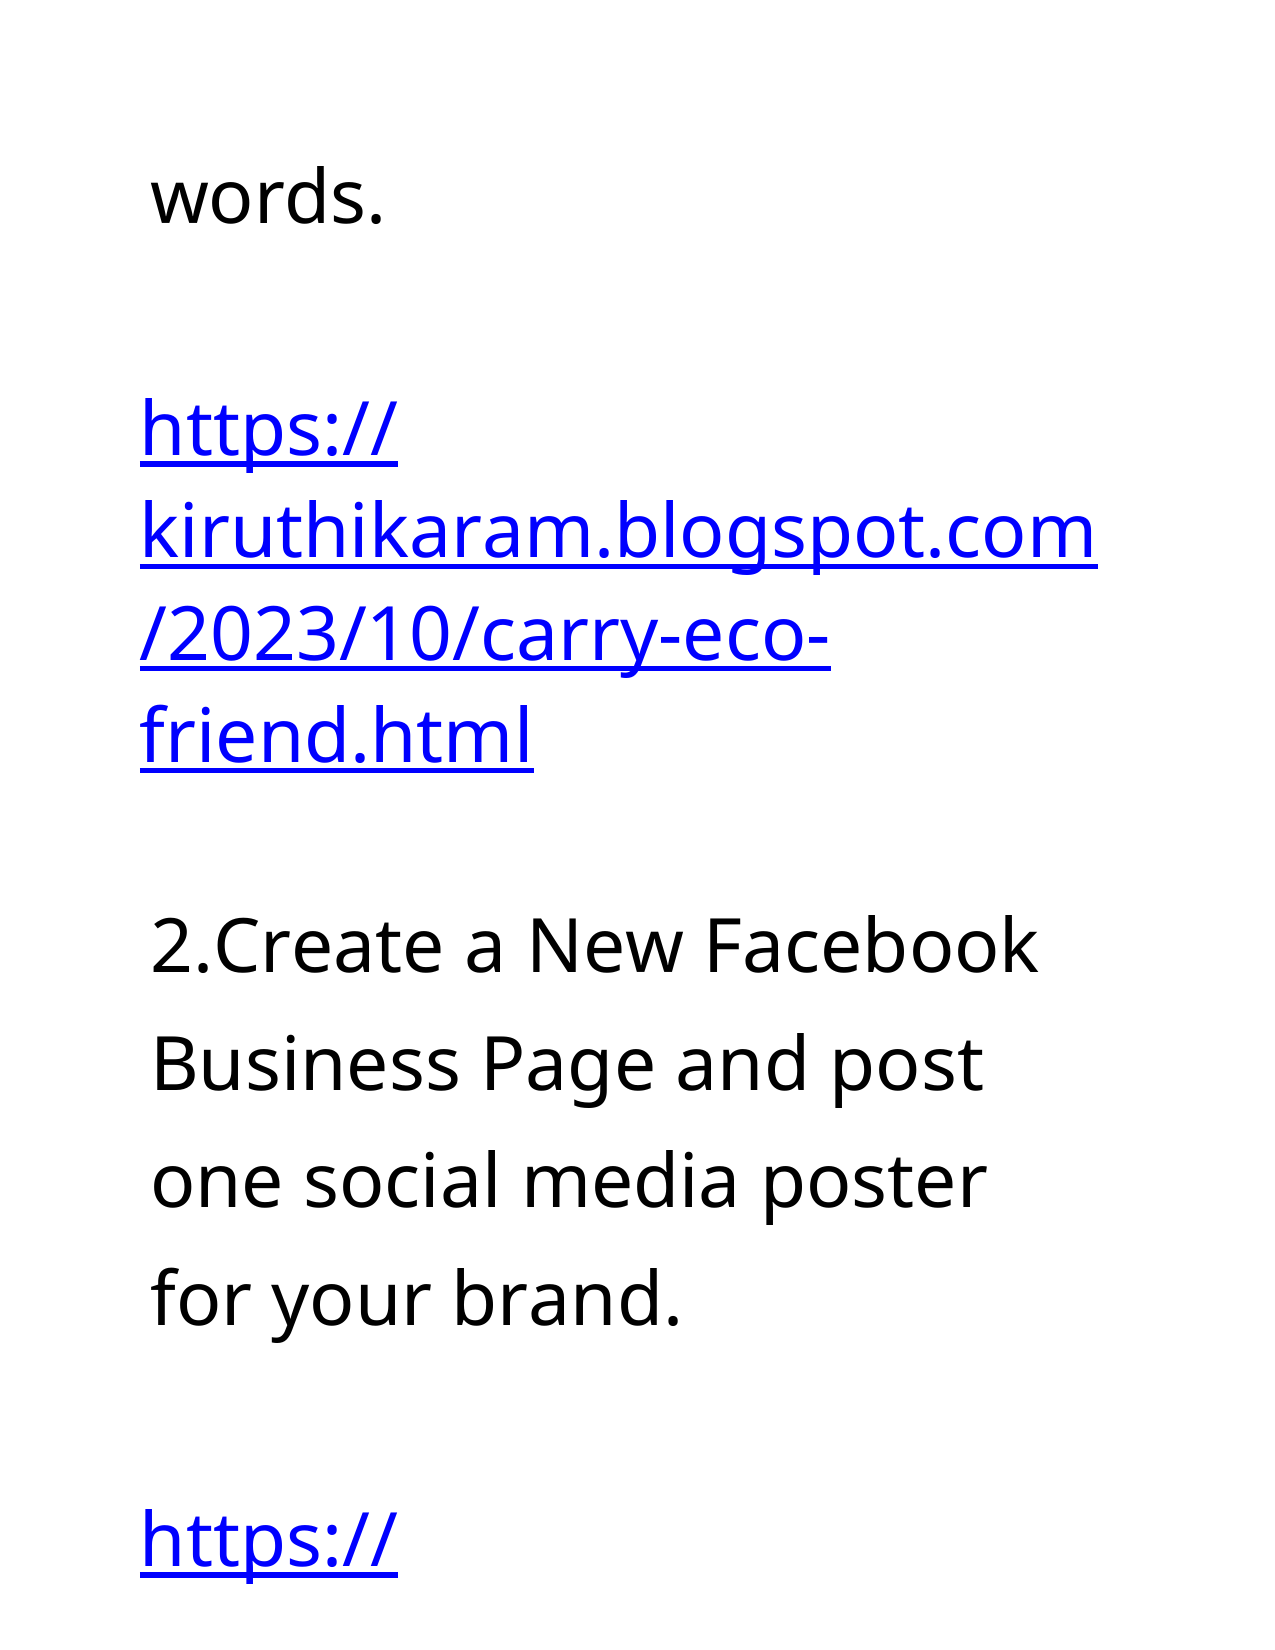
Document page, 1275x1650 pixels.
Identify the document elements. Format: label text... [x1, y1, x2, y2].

text https://kiruthikaram.blogspot.com/2023/10/carry-eco-friend.html [139, 376, 1104, 784]
list 2.Create a New Facebook Business Page and post one social media poster for your brand. [150, 893, 1042, 1347]
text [139, 1486, 1104, 1588]
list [150, 144, 1078, 246]
